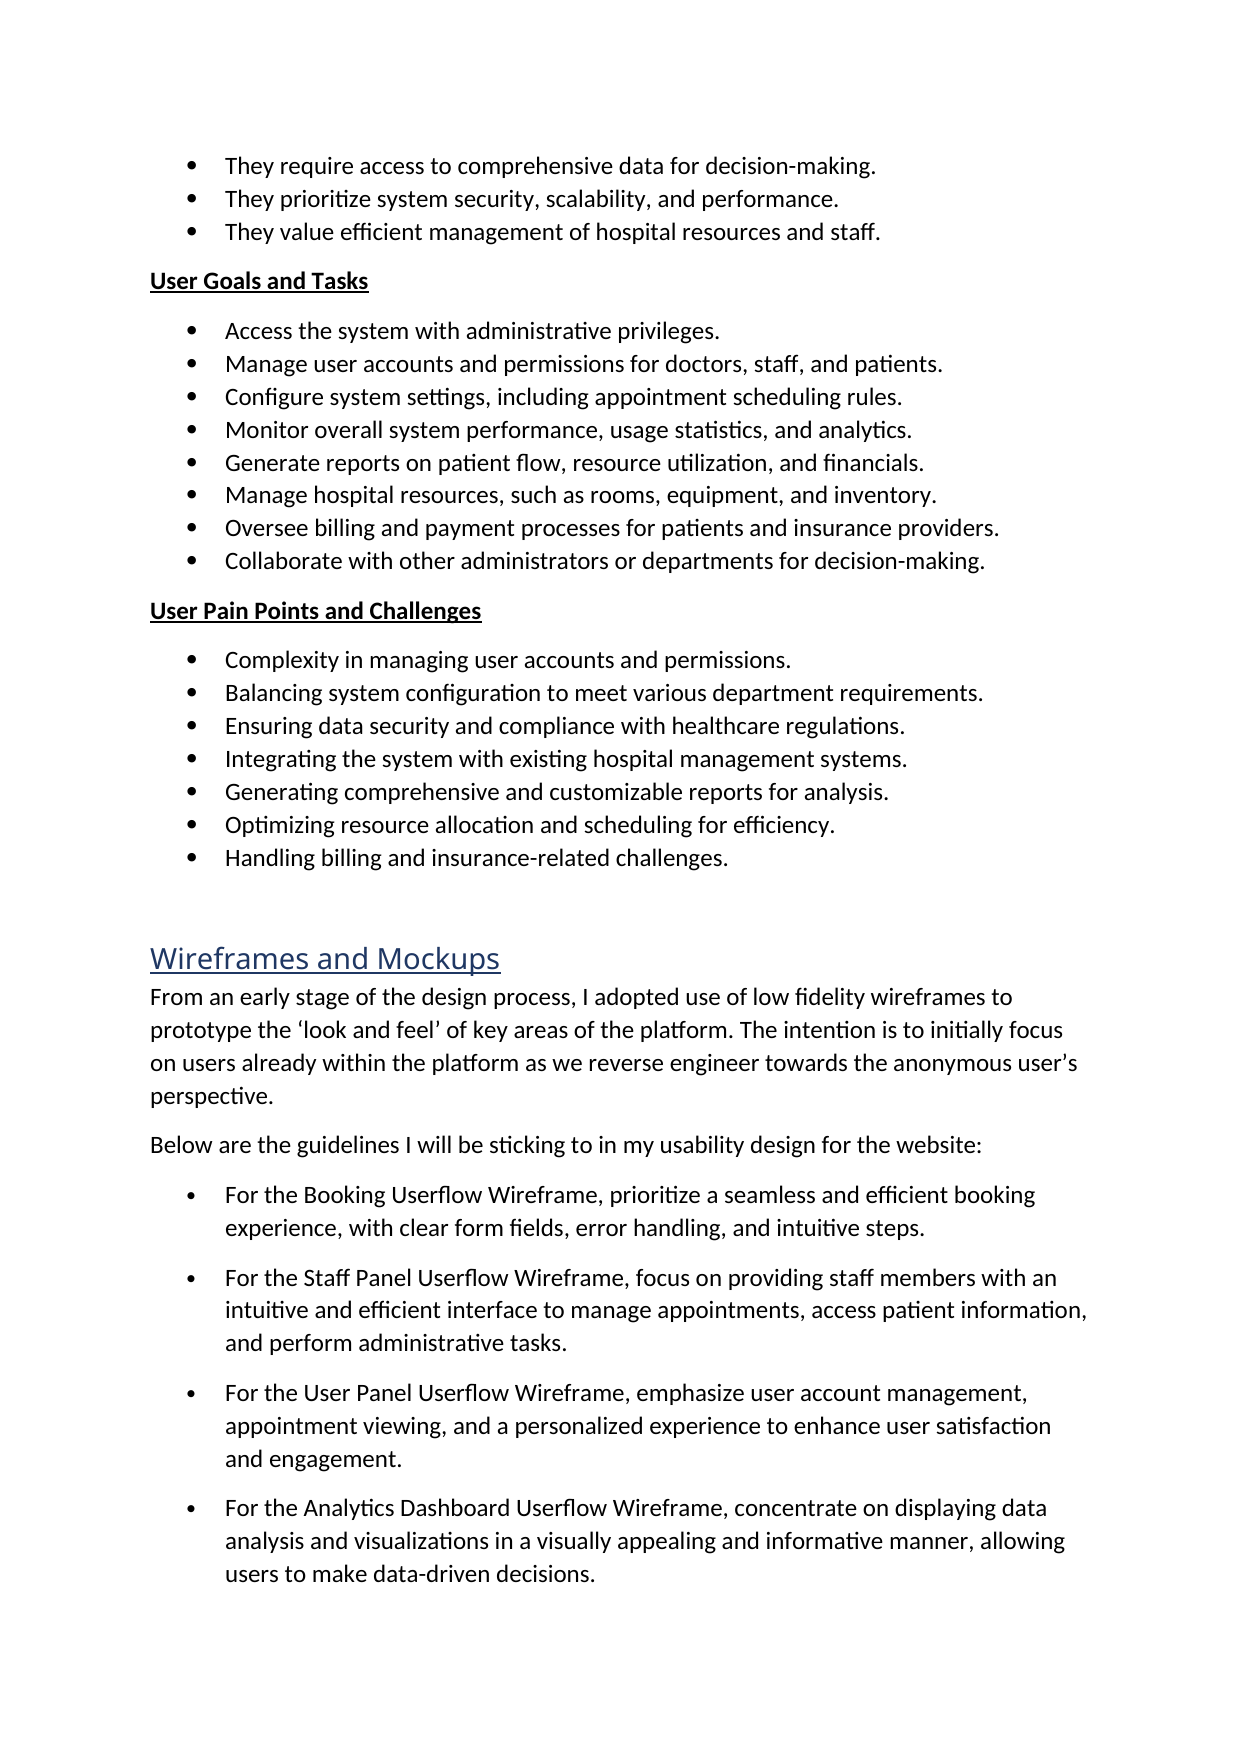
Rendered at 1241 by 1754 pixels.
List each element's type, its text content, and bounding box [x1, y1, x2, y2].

list Oversee billing and payment processes for patients and insurance providers. [187, 512, 1090, 543]
text Below are the guidelines I will be sticking to in my usability design for the website: [150, 1130, 1090, 1160]
list They prioritize system security, scalability, and performance. [187, 183, 1090, 213]
list Manage hospital resources, such as rooms, equipment, and inventory. [187, 479, 1090, 510]
subtitle Wireframes and Mockups [150, 938, 1090, 978]
list Balancing system configuration to meet various department requirements. [187, 677, 1090, 708]
list For the Booking Userflow Wireframe, prioritize a seamless and efficient booking experience, with clear form fields, error handling, and intuitive steps. [187, 1179, 1090, 1243]
text User Pain Points and Challenges [150, 595, 1090, 626]
list For the User Panel Userflow Wireframe, emphasize user account management, appointment viewing, and a personalized experience to enhance user satisfaction and engagement. [187, 1377, 1090, 1473]
list Ensuring data security and compliance with healthcare regulations. [187, 710, 1090, 741]
list Optimizing resource allocation and scheduling for efficiency. [187, 809, 1090, 840]
list For the Staff Panel Userflow Wireframe, focus on providing staff members with an intuitive and efficient interface to manage appointments, access patient information, and perform administrative tasks. [187, 1262, 1090, 1358]
list For the Analytics Dashboard Userflow Wireframe, concentrate on displaying data analysis and visualizations in a visually appealing and informative manner, allowing users to make data-driven decisions. [187, 1493, 1090, 1589]
list Handling billing and insurance-related challenges. [187, 842, 1090, 873]
list Integrating the system with existing hospital management systems. [187, 743, 1090, 774]
list Access the system with administrative privileges. [187, 315, 1090, 346]
list They require access to comprehensive data for decision-making. [187, 150, 1090, 181]
list Configure system settings, including appointment scheduling rules. [187, 381, 1090, 411]
list Manage user accounts and permissions for doctors, staff, and patients. [187, 348, 1090, 378]
list Collaborate with other administrators or departments for decision-making. [187, 545, 1090, 576]
text From an early stage of the design process, I adopted use of low fidelity wireframes to prototype the ‘look and feel’ of key areas of the platform. The intention is to initially focus on users already within the platform as we reverse engineer towards the anonymous user’s perspective. [150, 981, 1090, 1111]
list Generate reports on patient flow, resource utilization, and financials. [187, 447, 1090, 477]
list Complexity in managing user accounts and permissions. [187, 644, 1090, 675]
list They value efficient management of hospital resources and staff. [187, 216, 1090, 246]
text User Goals and Tasks [150, 265, 1090, 296]
list Generating comprehensive and customizable reports for analysis. [187, 776, 1090, 807]
list Monitor overall system performance, usage statistics, and analytics. [187, 414, 1090, 444]
